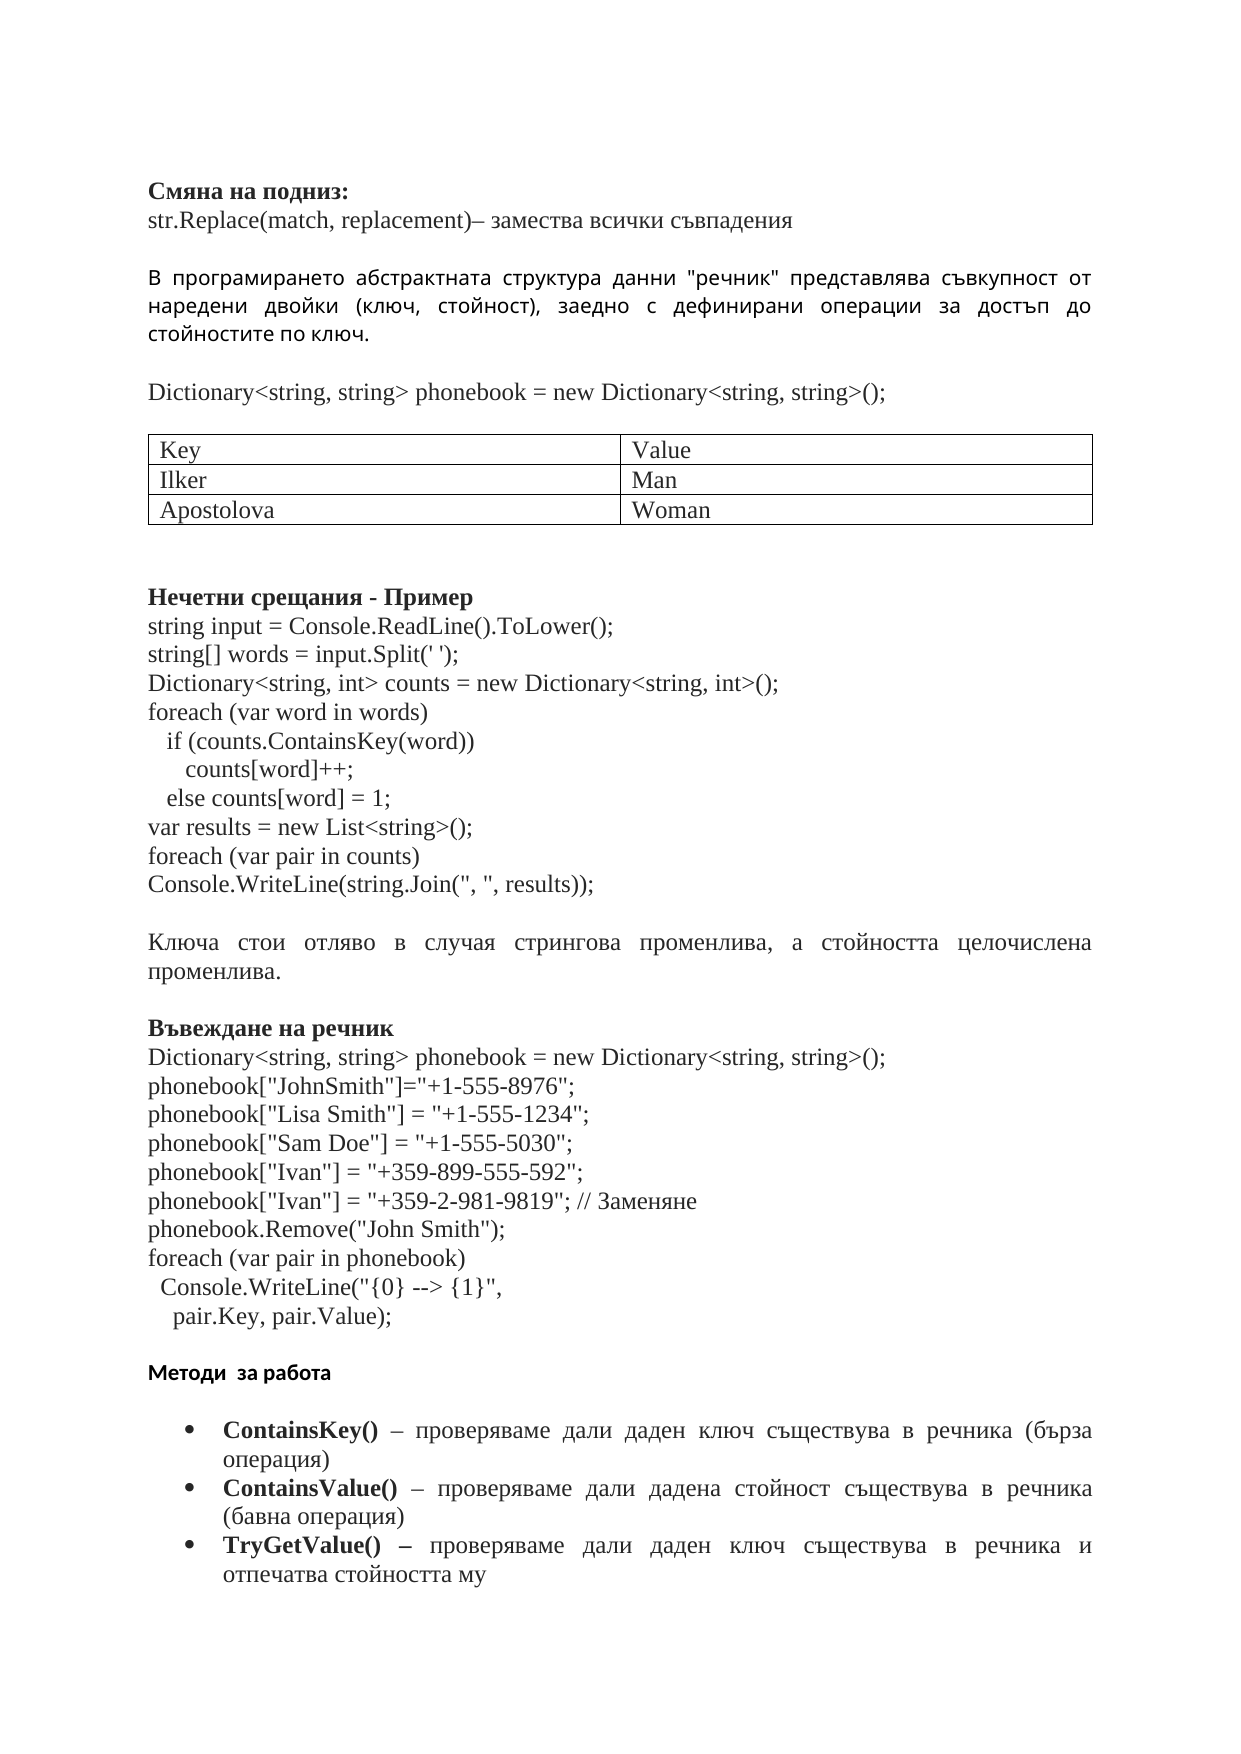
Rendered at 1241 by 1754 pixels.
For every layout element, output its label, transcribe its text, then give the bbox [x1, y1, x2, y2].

text Console.WriteLine(string.Join(", ", results)); [148, 869, 1093, 898]
text phonebook["Sam Doe"] = "+1-555-5030"; [148, 1128, 1093, 1157]
list ContainsValue() – проверяваме дали дадена стойност съществува в речника (бавна операция) [185, 1473, 1093, 1530]
text Въвеждане на речник [148, 1013, 1093, 1042]
text phonebook["JohnSmith"]="+1-555-8976"; phonebook["Lisa Smith"] = "+1-555-1234"; [148, 1071, 1093, 1128]
list TryGetValue() – проверяваме дали даден ключ съществува в речника и отпечатва стойността му [185, 1530, 1093, 1588]
text if (counts.ContainsKey(word)) [148, 726, 1093, 754]
table_cell Woman [621, 495, 1092, 523]
list ContainsKey() – проверяваме дали даден ключ съществува в речника (бърза операция) [185, 1415, 1093, 1473]
text Нечетни срещания - Пример [148, 582, 1093, 611]
text foreach (var pair in phonebook) [148, 1243, 1093, 1272]
text phonebook.Remove("John Smith"); [148, 1214, 1093, 1243]
text string[] words = input.Split(' '); [148, 639, 1093, 668]
table_header Value [621, 435, 1092, 464]
text Ключа стои отляво в случая стрингова променлива, а стойността целочислена променлива. [148, 927, 1093, 984]
table_cell Man [621, 465, 1092, 494]
table_cell Apostolova [149, 495, 620, 523]
text Dictionary<string, string> phonebook = new Dictionary<string, string>(); [148, 377, 1093, 405]
text var results = new List<string>(); [148, 812, 1093, 841]
text foreach (var pair in counts) [148, 841, 1093, 869]
text else counts[word] = 1; [148, 783, 1093, 812]
text pair.Key, pair.Value); [148, 1301, 1093, 1329]
text Методи за работа [148, 1358, 1093, 1386]
text В програмирането абстрактната структура данни "речник" представлява съвкупност от наредени двойки (ключ, стойност), заедно с дефинирани операции за достъп до стойностите по ключ. [148, 319, 1093, 348]
table_header Key [149, 435, 620, 464]
text Смяна на подниз: [148, 176, 1093, 205]
text str.Replace(match, replacement)– замества всички съвпадения [148, 205, 1093, 234]
text foreach (var word in words) [148, 697, 1093, 726]
text string input = Console.ReadLine().ToLower(); [148, 611, 1093, 639]
text phonebook["Ivan"] = "+359-2-981-9819"; // Заменяне [148, 1186, 1093, 1214]
text Dictionary<string, string> phonebook = new Dictionary<string, string>(); [148, 1042, 1093, 1071]
text Dictionary<string, int> counts = new Dictionary<string, int>(); [148, 668, 1093, 697]
table_cell Ilker [149, 465, 620, 494]
text counts[word]++; [148, 754, 1093, 783]
text phonebook["Ivan"] = "+359-899-555-592"; [148, 1157, 1093, 1186]
text Console.WriteLine("{0} --> {1}", [148, 1272, 1093, 1301]
